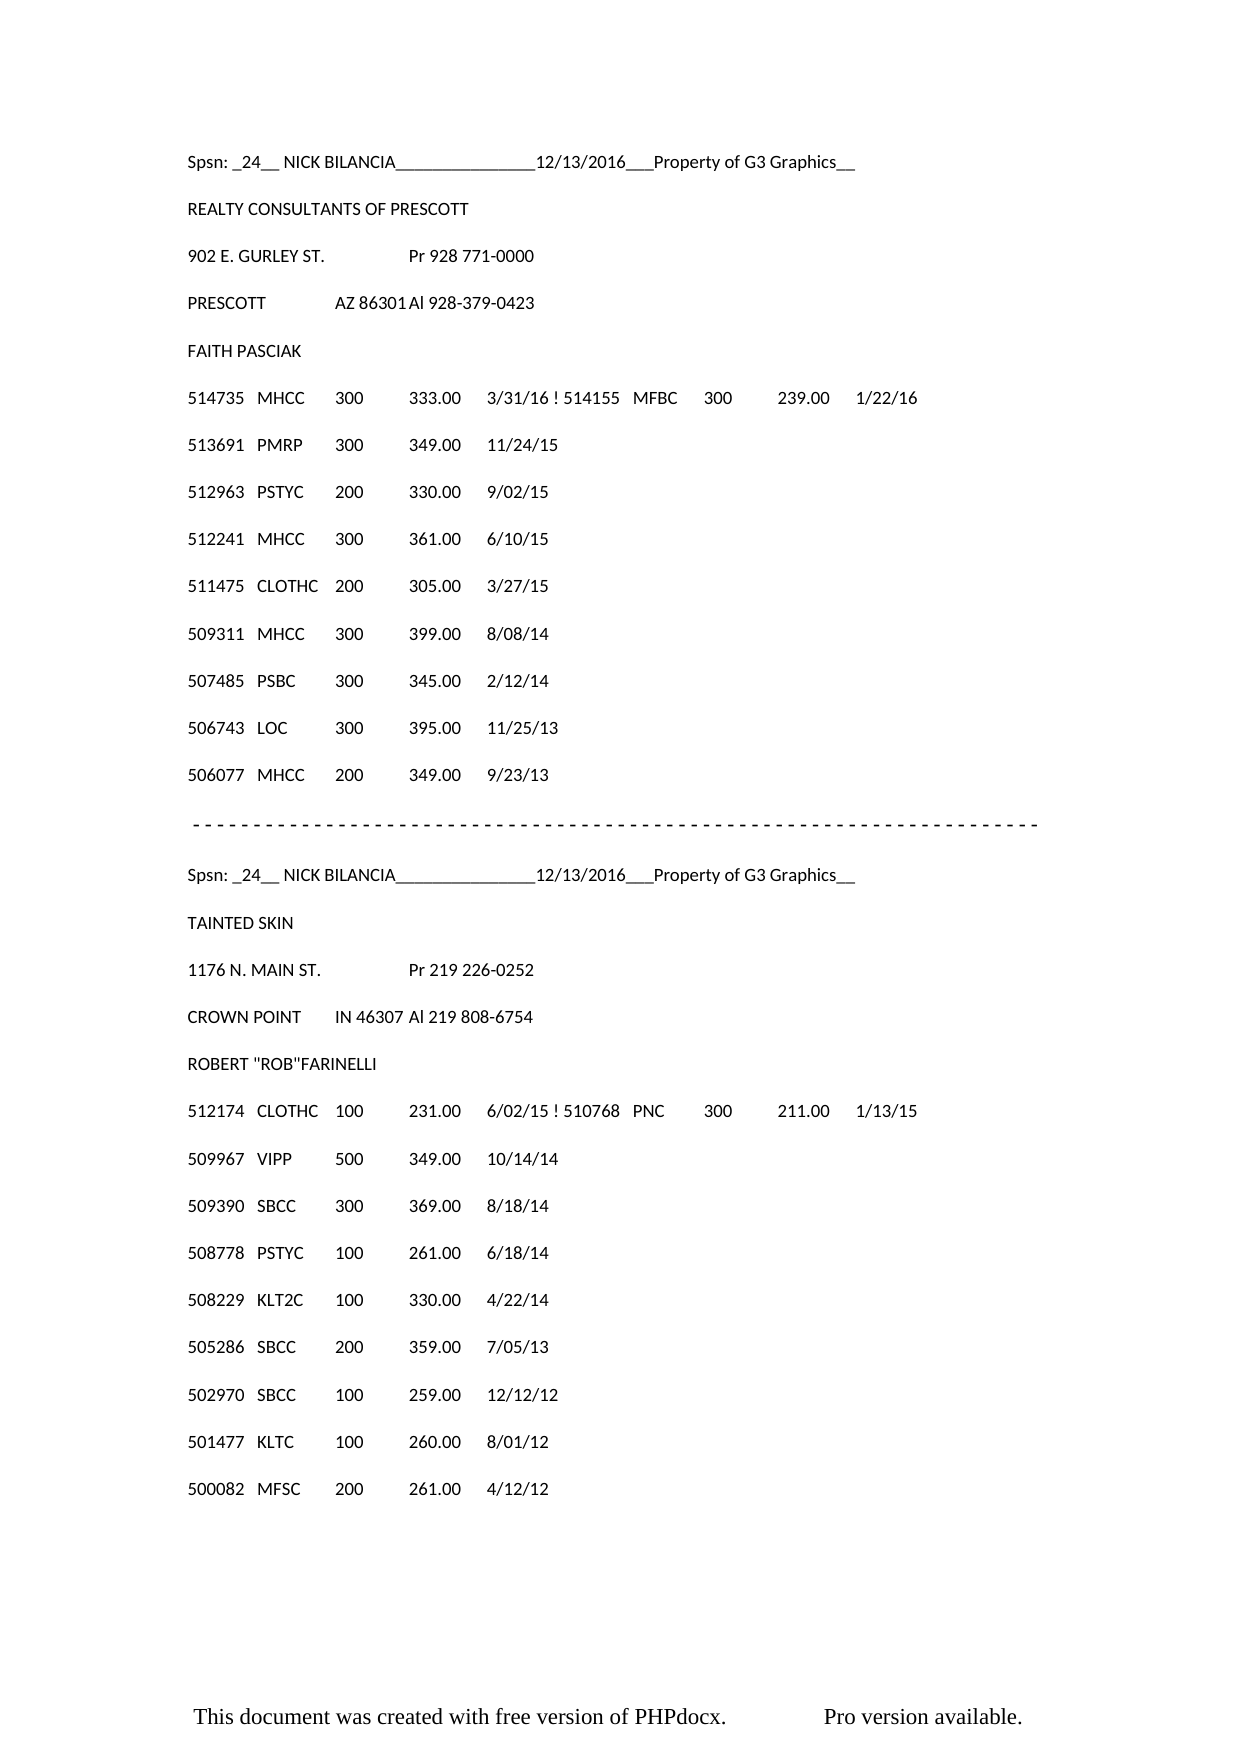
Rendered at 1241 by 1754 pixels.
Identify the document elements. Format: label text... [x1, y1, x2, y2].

text 502970 SBCC 100 259.00 12/12/12 [187, 1383, 1053, 1406]
text 505286 SBCC 200 359.00 7/05/13 [187, 1336, 1053, 1358]
text 506077 MHCC 200 349.00 9/23/13 [187, 763, 1053, 786]
text 509390 SBCC 300 369.00 8/18/14 [187, 1194, 1053, 1217]
text ROBERT "ROB"FARINELLI [187, 1052, 1053, 1075]
text 902 E. GURLEY ST. Pr 928 771-0000 [187, 244, 1053, 267]
text 511475 CLOTHC 200 305.00 3/27/15 [187, 575, 1053, 598]
text PRESCOTT AZ 86301 Al 928-379-0423 [187, 292, 1053, 314]
text 509967 VIPP 500 349.00 10/14/14 [187, 1147, 1053, 1170]
text 1176 N. MAIN ST. Pr 219 226-0252 [187, 958, 1053, 981]
text 501477 KLTC 100 260.00 8/01/12 [187, 1430, 1053, 1453]
text 513691 PMRP 300 349.00 11/24/15 [187, 433, 1053, 456]
text Spsn: _24__ NICK BILANCIA_______________12/13/2016___Property of G3 Graphics__ [187, 864, 1053, 887]
text 512241 MHCC 300 361.00 6/10/15 [187, 527, 1053, 550]
text REALTY CONSULTANTS OF PRESCOTT [187, 197, 1053, 220]
text 508229 KLT2C 100 330.00 4/22/14 [187, 1288, 1053, 1311]
text FAITH PASCIAK [187, 339, 1053, 362]
text 512963 PSTYC 200 330.00 9/02/15 [187, 480, 1053, 503]
text 500082 MFSC 200 261.00 4/12/12 [187, 1477, 1053, 1500]
text CROWN POINT IN 46307 Al 219 808-6754 [187, 1005, 1053, 1028]
text - - - - - - - - - - - - - - - - - - - - - - - - - - - - - - - - - - - - - - - - - - - - - - - - - - - - - - - - - - - - - - - - - - - - - - [187, 811, 1053, 839]
text 509311 MHCC 300 399.00 8/08/14 [187, 622, 1053, 645]
text 514735 MHCC 300 333.00 3/31/16 ! 514155 MFBC 300 239.00 1/22/16 [187, 386, 1053, 409]
text 506743 LOC 300 395.00 11/25/13 [187, 716, 1053, 739]
text 512174 CLOTHC 100 231.00 6/02/15 ! 510768 PNC 300 211.00 1/13/15 [187, 1099, 1053, 1122]
text 508778 PSTYC 100 261.00 6/18/14 [187, 1241, 1053, 1264]
text TAINTED SKIN [187, 911, 1053, 934]
text Spsn: _24__ NICK BILANCIA_______________12/13/2016___Property of G3 Graphics__ [187, 150, 1053, 173]
text 507485 PSBC 300 345.00 2/12/14 [187, 669, 1053, 692]
